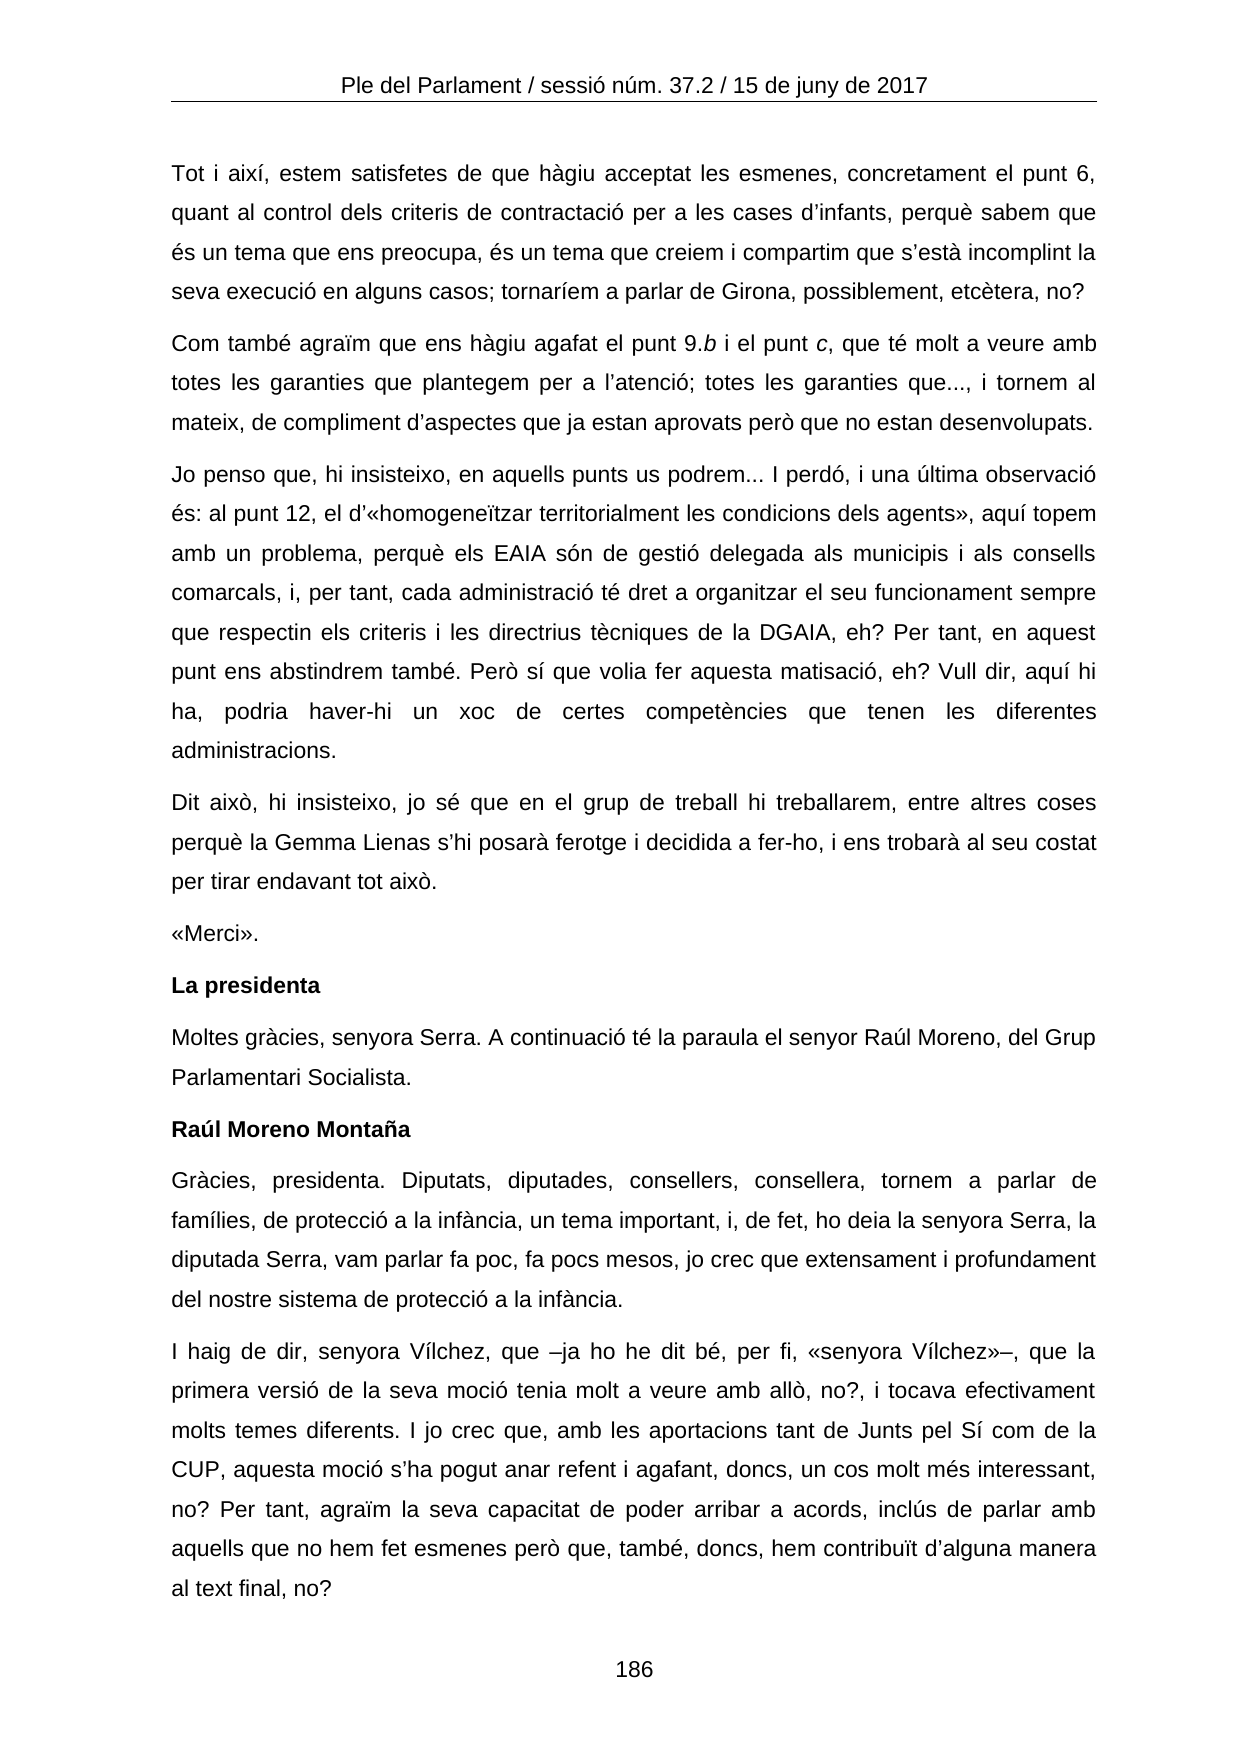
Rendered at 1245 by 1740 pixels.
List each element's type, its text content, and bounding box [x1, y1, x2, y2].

text Dit això, hi insisteixo, jo sé que en el grup de treball hi treballarem, entre altres coses perquè la Gemma Lienas s’hi posarà ferotge i decidida a fer-ho, i ens trobarà al seu costat per tirar endavant tot això. [171, 789, 1097, 894]
text La presidenta [171, 972, 1097, 998]
text Tot i així, estem satisfetes de que hàgiu acceptat les esmenes, concretament el punt 6, quant al control dels criteris de contractació per a les cases d’infants, perquè sabem que és un tema que ens preocupa, és un tema que creiem i compartim que s’està incomplint la seva execució en alguns casos; tornaríem a parlar de Girona, possiblement, etcètera, no? [171, 159, 1097, 304]
text Moltes gràcies, senyora Serra. A continuació té la paraula el senyor Raúl Moreno, del Grup Parlamentari Socialista. [171, 1024, 1097, 1090]
text I haig de dir, senyora Vílchez, que –ja ho he dit bé, per fi, «senyora Vílchez»–, que la primera versió de la seva moció tenia molt a veure amb allò, no?, i tocava efectivament molts temes diferents. I jo crec que, amb les aportacions tant de Junts pel Sí com de la CUP, aquesta moció s’ha pogut anar refent i agafant, doncs, un cos molt més interessant, no? Per tant, agraïm la seva capacitat de poder arribar a acords, inclús de parlar amb aquells que no hem fet esmenes però que, també, doncs, hem contribuït d’alguna manera al text final, no? [171, 1338, 1097, 1601]
text «Merci». [171, 920, 1097, 946]
text Jo penso que, hi insisteixo, en aquells punts us podrem... I perdó, i una última observació és: al punt 12, el d’«homogeneïtzar territorialment les condicions dels agents», aquí topem amb un problema, perquè els EAIA són de gestió delegada als municipis i als consells comarcals, i, per tant, cada administració té dret a organitzar el seu funcionament sempre que respectin els criteris i les directrius tècniques de la DGAIA, eh? Per tant, en aquest punt ens abstindrem també. Però sí que volia fer aquesta matisació, eh? Vull dir, aquí hi ha, podria haver-hi un xoc de certes competències que tenen les diferentes administracions. [171, 461, 1097, 763]
text Raúl Moreno Montaña [171, 1116, 1097, 1142]
text Com també agraïm que ens hàgiu agafat el punt 9.b i el punt c, que té molt a veure amb totes les garanties que plantegem per a l’atenció; totes les garanties que..., i tornem al mateix, de compliment d’aspectes que ja estan aprovats però que no estan desenvolupats. [171, 330, 1097, 435]
text Gràcies, presidenta. Diputats, diputades, consellers, consellera, tornem a parlar de famílies, de protecció a la infància, un tema important, i, de fet, ho deia la senyora Serra, la diputada Serra, vam parlar fa poc, fa pocs mesos, jo crec que extensament i profundament del nostre sistema de protecció a la infància. [171, 1167, 1097, 1312]
